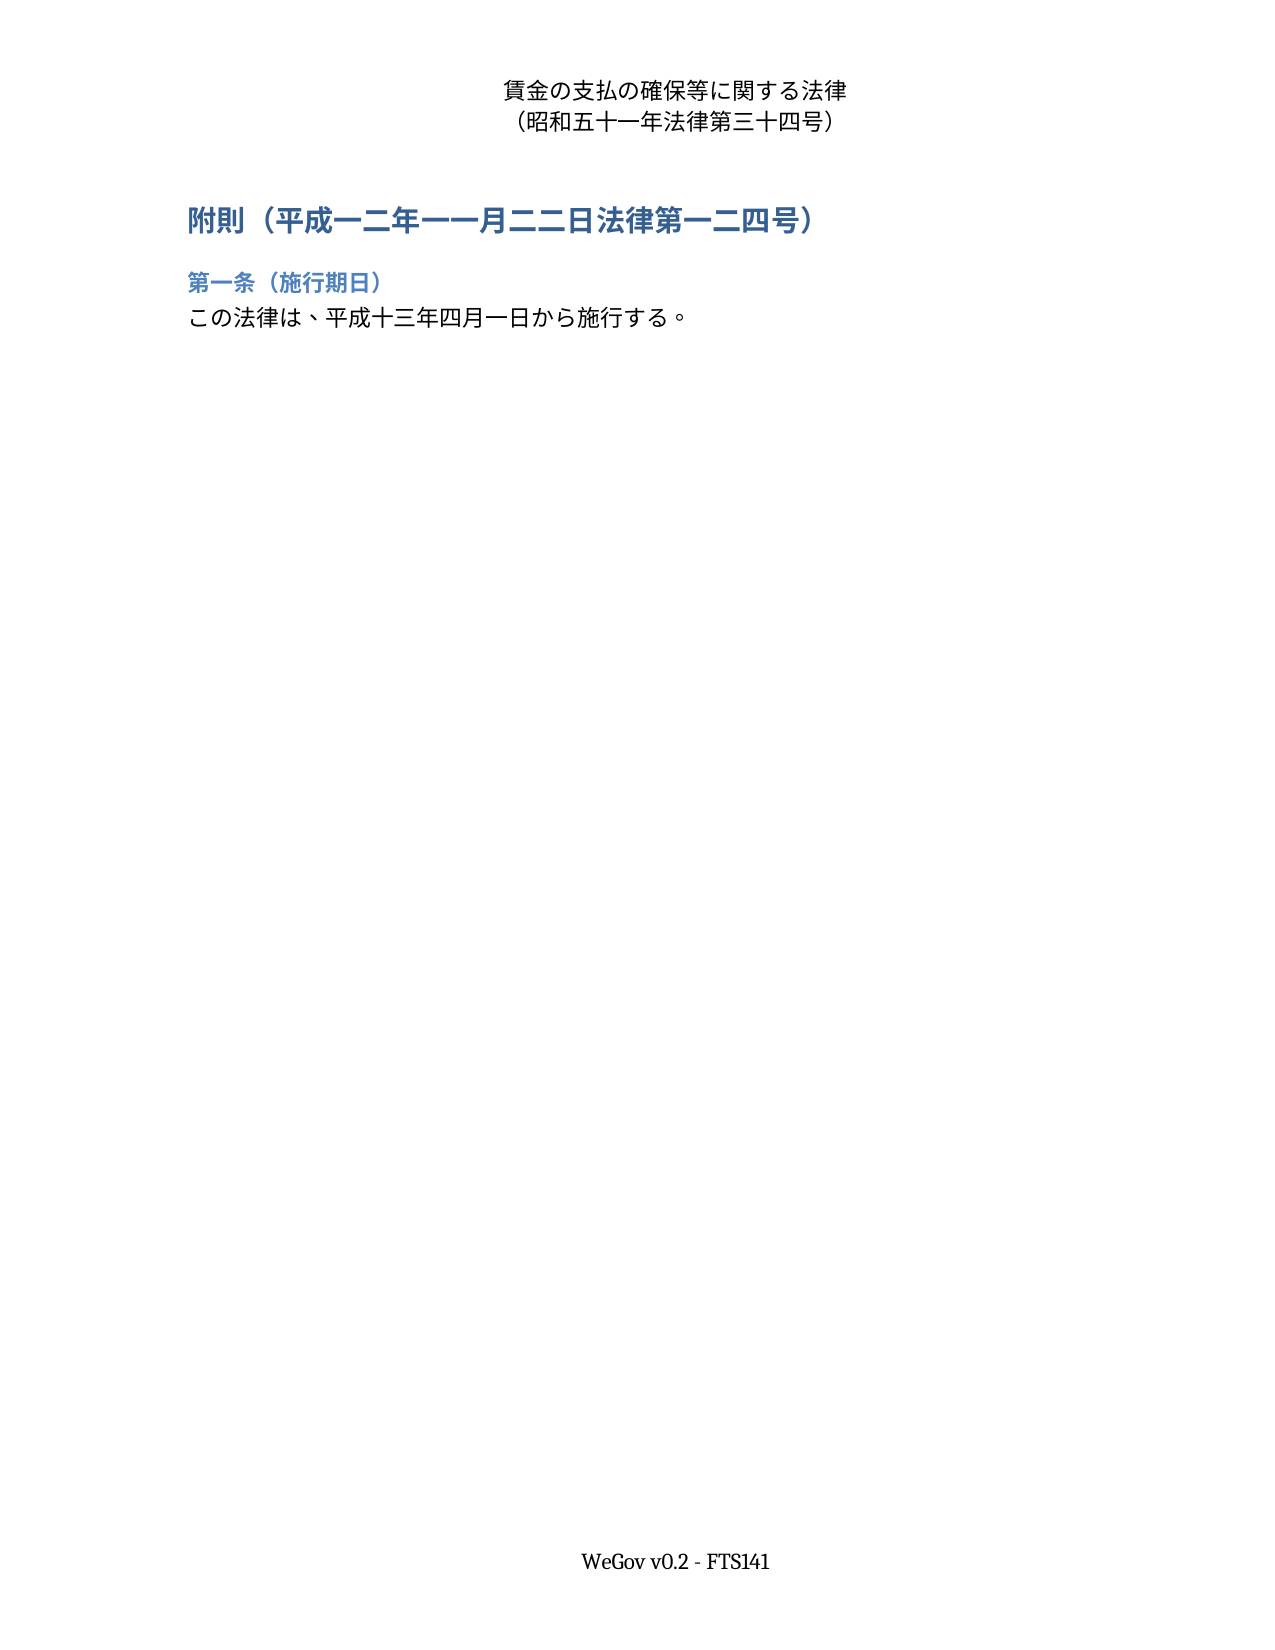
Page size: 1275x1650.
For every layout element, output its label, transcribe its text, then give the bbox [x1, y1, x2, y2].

text この法律は、平成十三年四月一日から施行する。 [187, 302, 1087, 334]
subtitle 第一条（施行期日） [187, 266, 1087, 298]
subtitle 附則（平成一二年一一月二二日法律第一二四号） [187, 200, 1087, 240]
